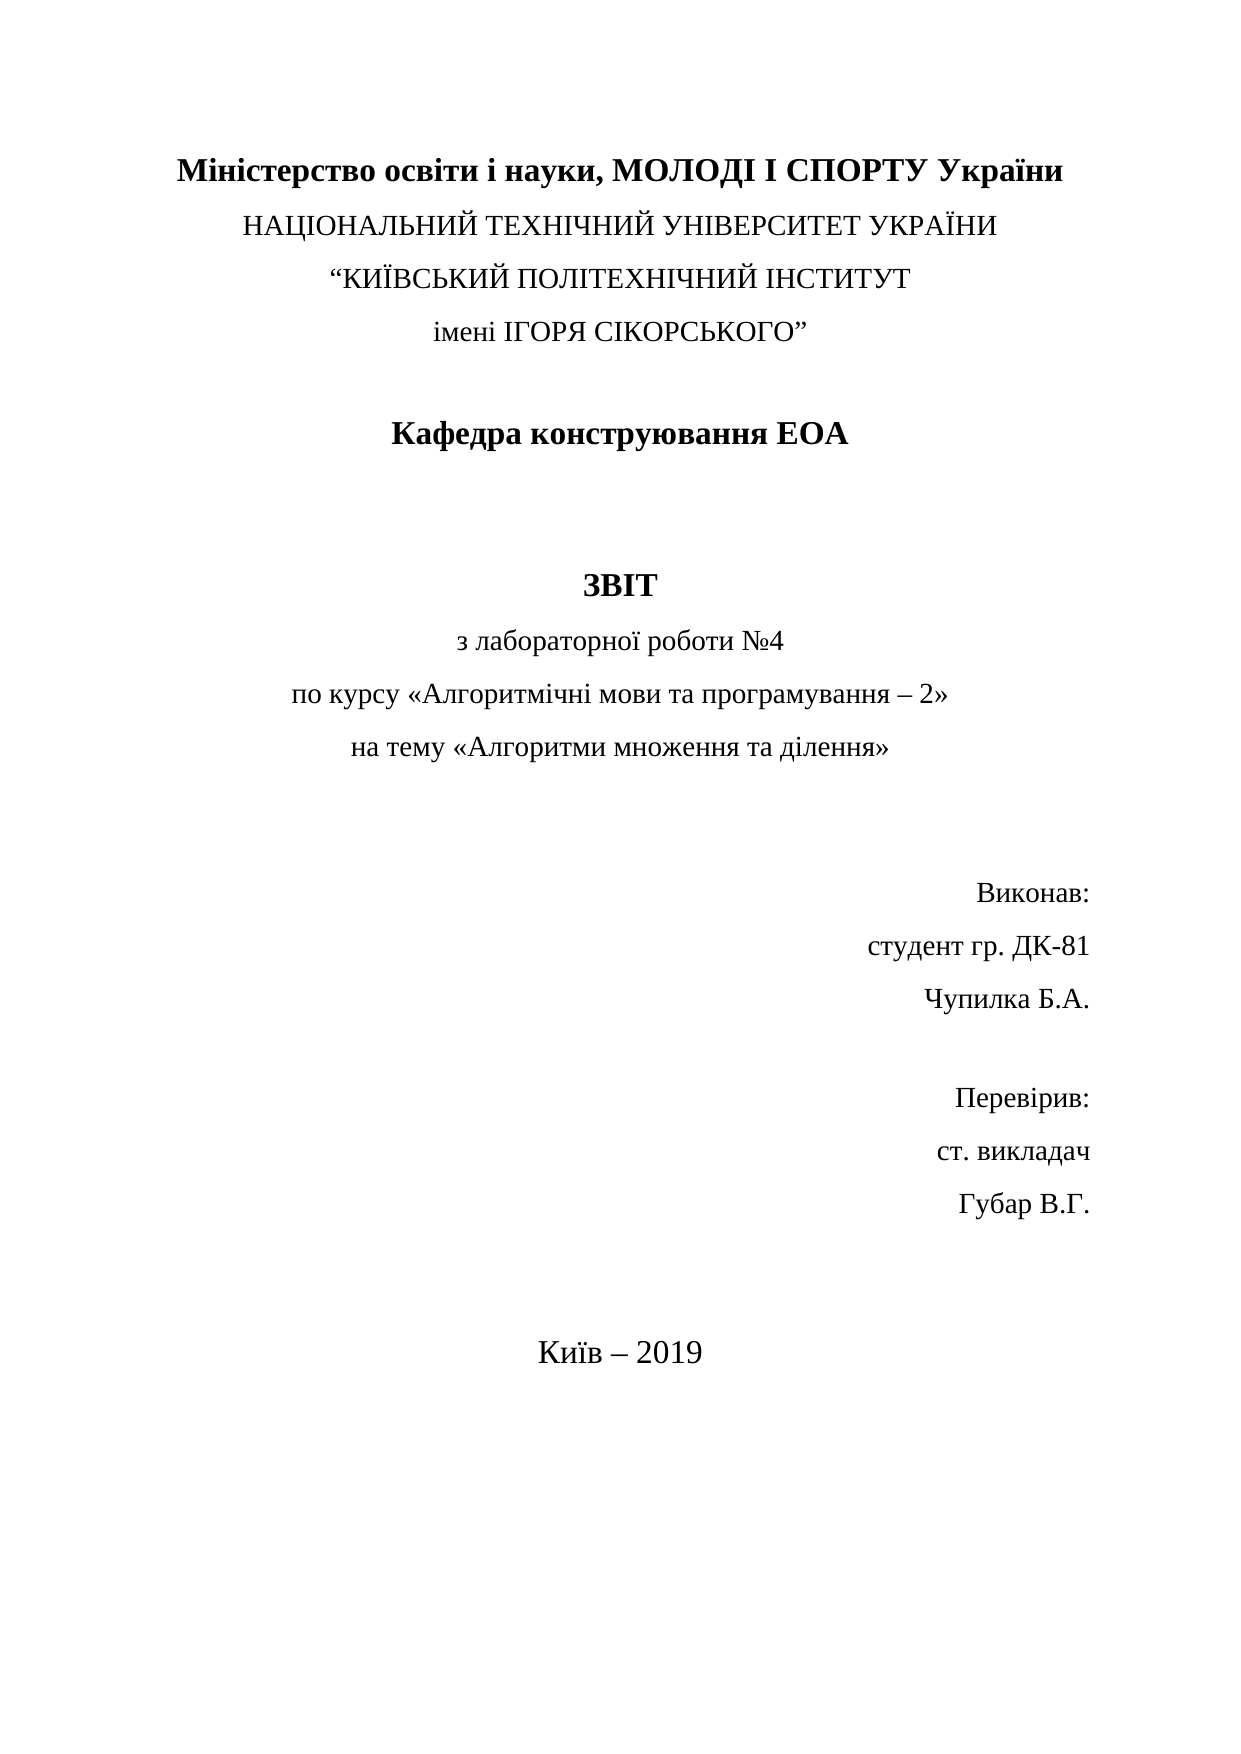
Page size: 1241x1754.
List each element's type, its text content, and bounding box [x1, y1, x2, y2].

text студент гр. ДК-81 [150, 928, 1090, 962]
text ЗВІТ [150, 565, 1090, 603]
text імені ІГОРЯ СІКОРСЬКОГО” [150, 314, 1090, 347]
text ст. викладач [150, 1133, 1090, 1167]
text Міністерство освіти і науки, МОЛОДІ І СПОРТУ України [150, 150, 1090, 188]
text “КИЇВСЬКИЙ ПОЛІТЕХНІЧНИЙ ІНСТИТУТ [150, 261, 1090, 294]
text Виконав: [150, 875, 1090, 909]
text з лабораторної роботи №4 [150, 623, 1090, 657]
text Київ – 2019 [150, 1333, 1090, 1371]
text Губар В.Г. [150, 1186, 1090, 1220]
text на тему «Алгоритми множення та ділення» [150, 729, 1090, 762]
text Кафедра конструювання ЕОА [150, 413, 1090, 452]
text НАЦІОНАЛЬНИЙ ТЕХНІЧНИЙ УНІВЕРСИТЕТ УКРАЇНИ [150, 208, 1090, 242]
text Перевірив: [150, 1081, 1090, 1114]
text Чупилка Б.А. [150, 981, 1090, 1014]
text по курсу «Алгоритмічні мови та програмування – 2» [150, 676, 1090, 709]
